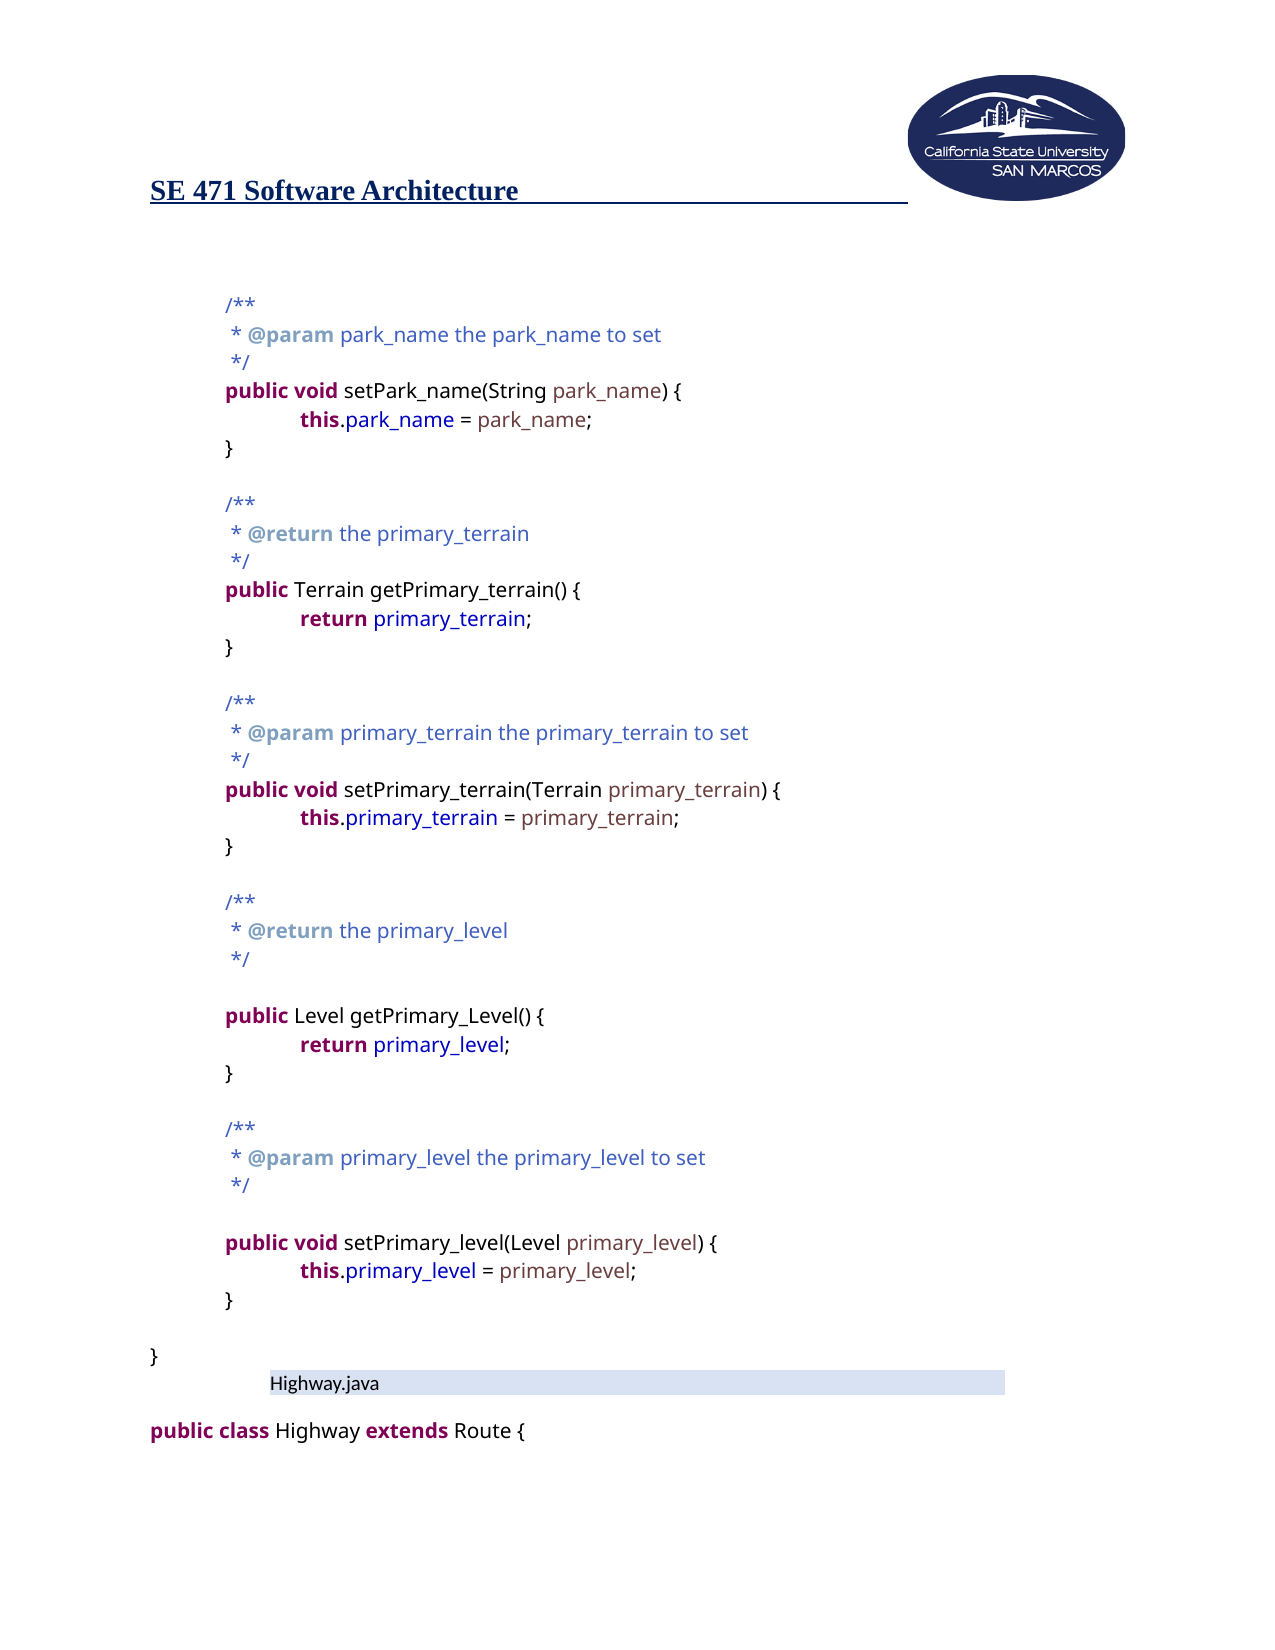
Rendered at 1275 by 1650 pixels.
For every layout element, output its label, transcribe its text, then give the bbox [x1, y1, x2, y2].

text this.park_name = park_name; [150, 405, 1125, 433]
text */ [150, 547, 1125, 576]
text /** [150, 490, 1125, 519]
text } [150, 1285, 1125, 1313]
text } [150, 433, 1125, 462]
text */ [150, 1172, 1125, 1200]
text public void setPark_name(String park_name) { [150, 377, 1125, 405]
text * @return the primary_level [150, 916, 1125, 945]
text * @param primary_terrain the primary_terrain to set [150, 718, 1125, 746]
text * @param park_name the park_name to set [150, 320, 1125, 348]
text /** [150, 689, 1125, 718]
text } [150, 1341, 1125, 1370]
text this.primary_level = primary_level; [150, 1256, 1125, 1285]
text public void setPrimary_level(Level primary_level) { [150, 1228, 1125, 1256]
picture [907, 75, 1125, 201]
text /** [150, 291, 1125, 320]
text */ [150, 746, 1125, 775]
text */ [150, 945, 1125, 973]
text } [150, 1058, 1125, 1087]
text } [150, 632, 1125, 661]
text this.primary_terrain = primary_terrain; [150, 803, 1125, 832]
text */ [150, 348, 1125, 377]
text public Terrain getPrimary_terrain() { [150, 576, 1125, 604]
text public class Highway extends Route { [150, 1416, 1125, 1444]
text return primary_level; [150, 1030, 1125, 1058]
text /** [150, 1115, 1125, 1143]
text Highway.java [270, 1370, 1005, 1395]
text public void setPrimary_terrain(Terrain primary_terrain) { [150, 775, 1125, 803]
text } [150, 832, 1125, 860]
text /** [150, 888, 1125, 916]
text return primary_terrain; [150, 604, 1125, 632]
text * @return the primary_terrain [150, 519, 1125, 547]
text public Level getPrimary_Level() { [150, 1001, 1125, 1030]
text * @param primary_level the primary_level to set [150, 1143, 1125, 1172]
